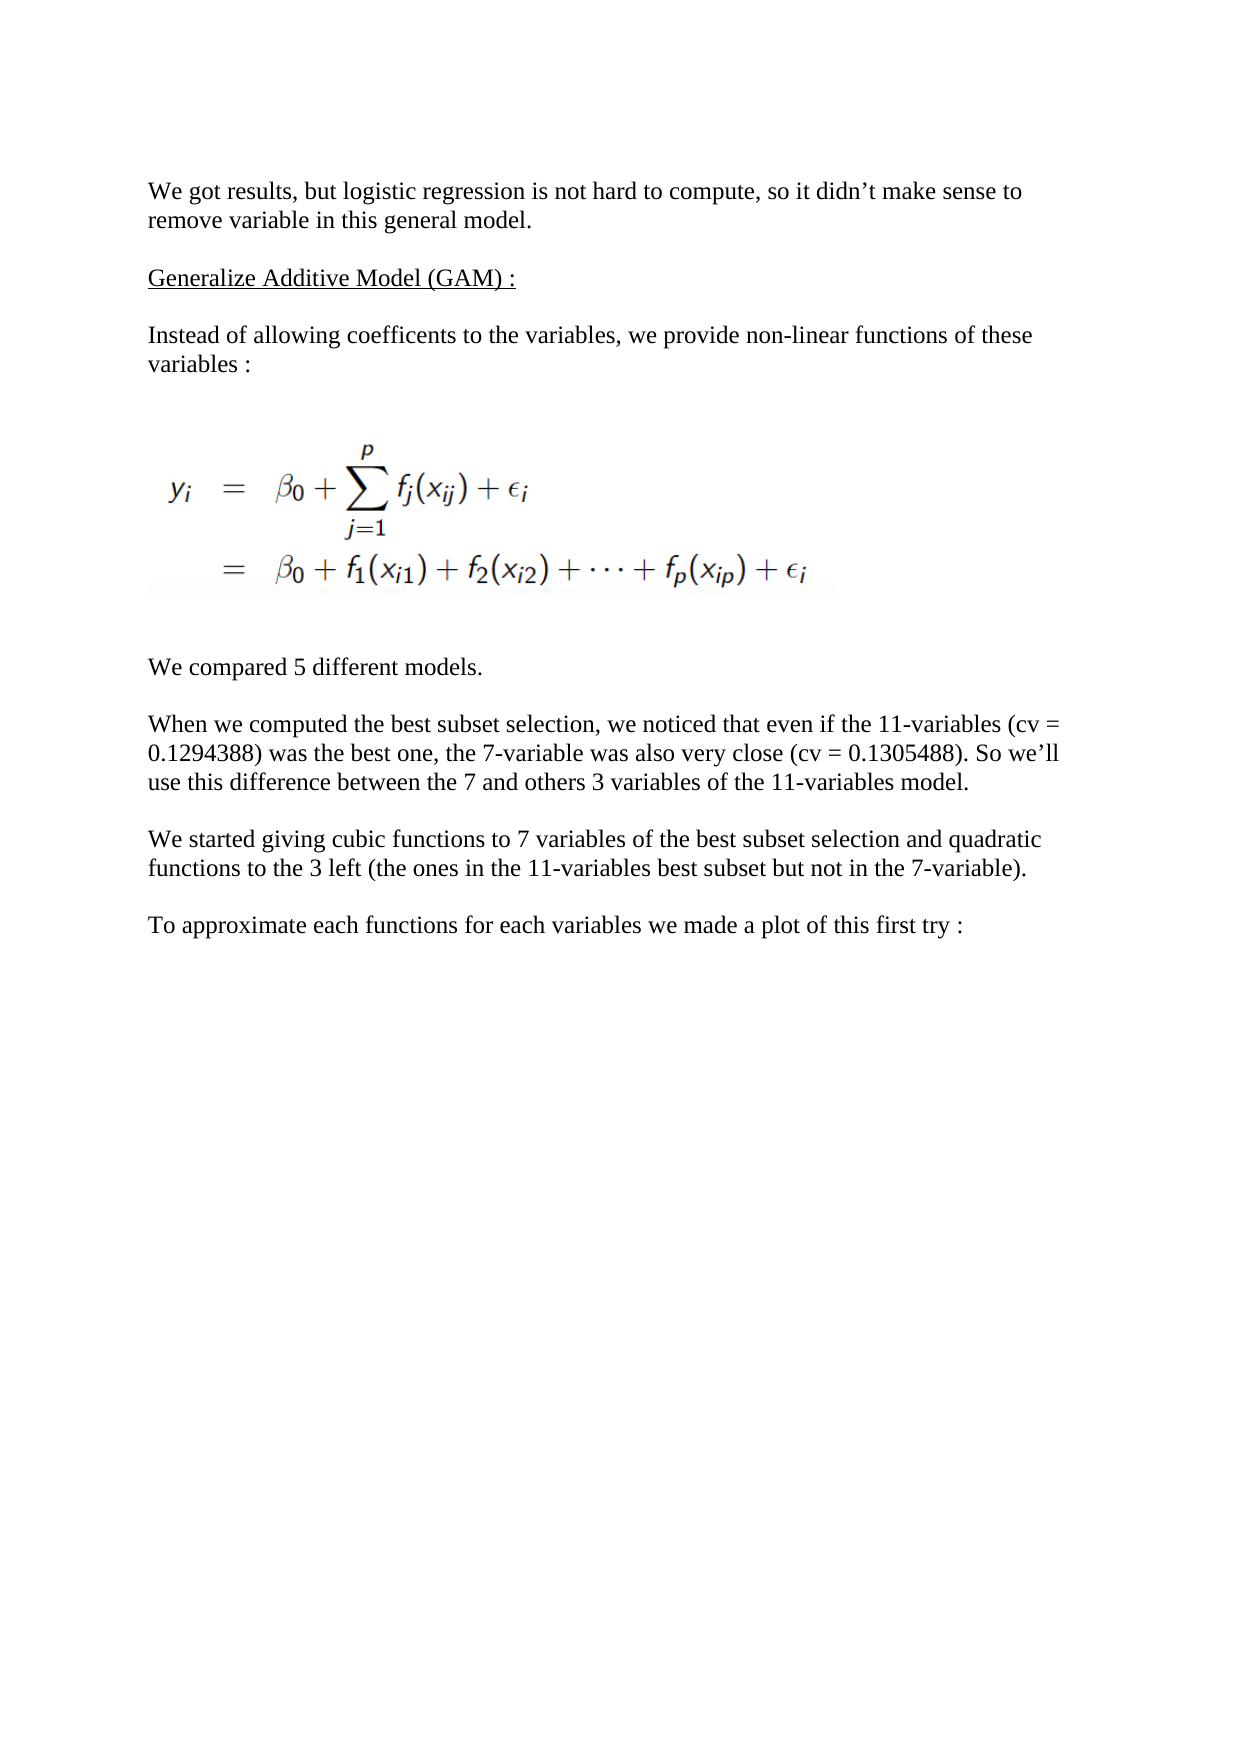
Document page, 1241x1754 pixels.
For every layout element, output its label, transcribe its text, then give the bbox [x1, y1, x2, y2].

text Generalize Additive Model (GAM) : [148, 263, 1093, 291]
text To approximate each functions for each variables we made a plot of this first try : [148, 911, 1093, 939]
text Instead of allowing coefficents to the variables, we provide non-linear functions of these variables : [148, 320, 1093, 408]
picture [147, 436, 836, 595]
text We compared 5 different models. [148, 652, 1093, 681]
text When we computed the best subset selection, we noticed that even if the 11-variables (cv = 0.1294388) was the best one, the 7-variable was also very close (cv = 0.1305488). So we’ll use this difference between the 7 and others 3 variables of the 11-variables model. [148, 709, 1093, 796]
text We got results, but logistic regression is not hard to compute, so it didn’t make sense to remove variable in this general model. [148, 176, 1093, 234]
text We started giving cubic functions to 7 variables of the best subset selection and quadratic functions to the 3 left (the ones in the 11-variables best subset but not in the 7-variable). [148, 824, 1093, 882]
